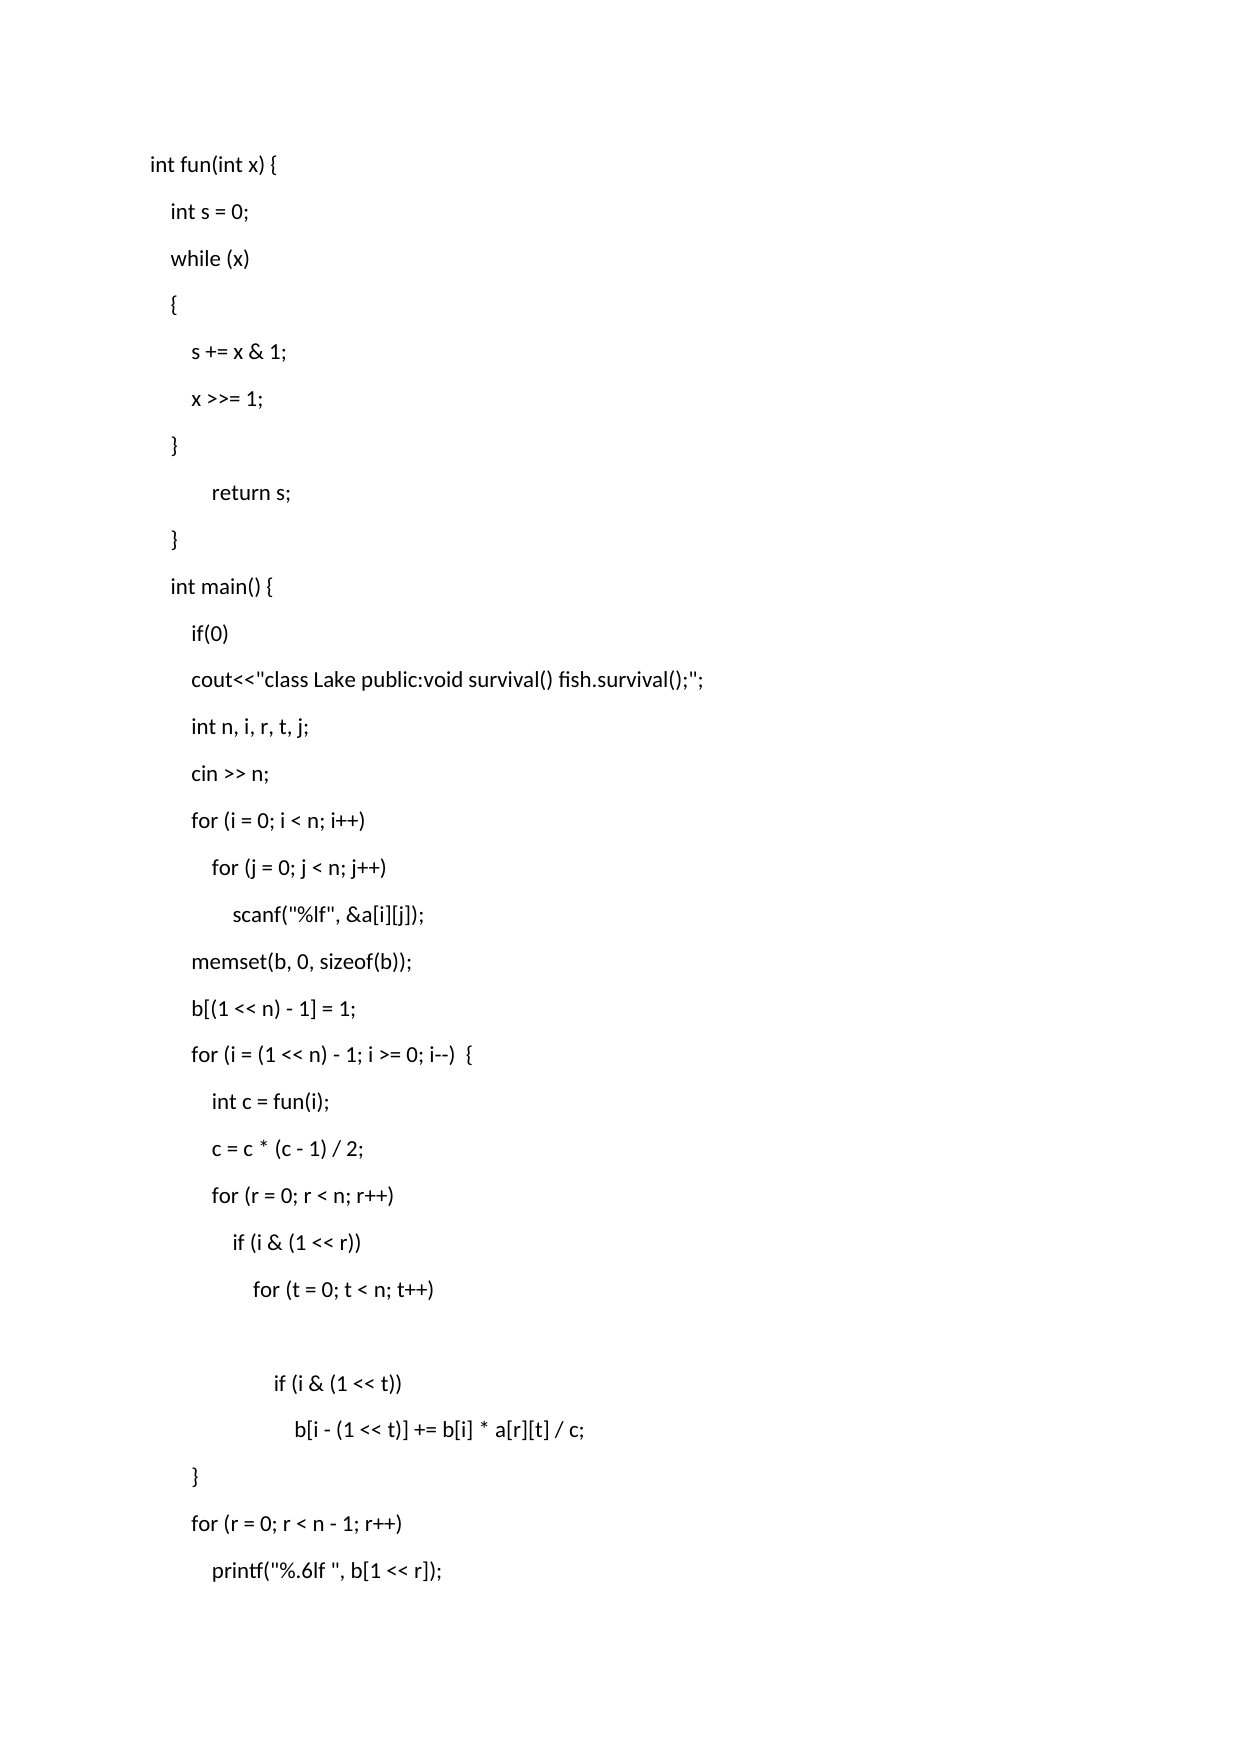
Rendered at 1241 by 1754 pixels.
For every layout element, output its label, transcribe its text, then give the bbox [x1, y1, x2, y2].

text int n, i, r, t, j; [150, 712, 1090, 741]
text return s; [150, 478, 1090, 506]
text b[(1 << n) - 1] = 1; [150, 994, 1090, 1022]
text int s = 0; [150, 197, 1090, 225]
text for (j = 0; j < n; j++) [150, 853, 1090, 881]
text if (i & (1 << r)) [150, 1228, 1090, 1256]
text c = c * (c - 1) / 2; [150, 1134, 1090, 1162]
text scanf("%lf", &a[i][j]); [150, 900, 1090, 928]
text int main() { [150, 572, 1090, 600]
text cin >> n; [150, 759, 1090, 787]
text x >>= 1; [150, 384, 1090, 412]
text { [150, 291, 1090, 319]
text } [150, 431, 1090, 459]
text while (x) [150, 244, 1090, 272]
text if (i & (1 << t)) [150, 1369, 1090, 1397]
text int fun(int x) { [150, 150, 1090, 178]
text for (r = 0; r < n - 1; r++) [150, 1509, 1090, 1537]
text s += x & 1; [150, 337, 1090, 366]
text memset(b, 0, sizeof(b)); [150, 947, 1090, 975]
text if(0) [150, 619, 1090, 647]
text int c = fun(i); [150, 1087, 1090, 1116]
text for (i = (1 << n) - 1; i >= 0; i--) { [150, 1041, 1090, 1069]
text printf("%.6lf ", b[1 << r]); [150, 1556, 1090, 1584]
text b[i - (1 << t)] += b[i] * a[r][t] / c; [150, 1416, 1090, 1444]
text for (t = 0; t < n; t++) [150, 1275, 1090, 1303]
text } [150, 525, 1090, 553]
text for (i = 0; i < n; i++) [150, 806, 1090, 834]
text for (r = 0; r < n; r++) [150, 1181, 1090, 1209]
text } [150, 1462, 1090, 1491]
text cout<<"class Lake public:void survival() fish.survival();"; [150, 666, 1090, 694]
